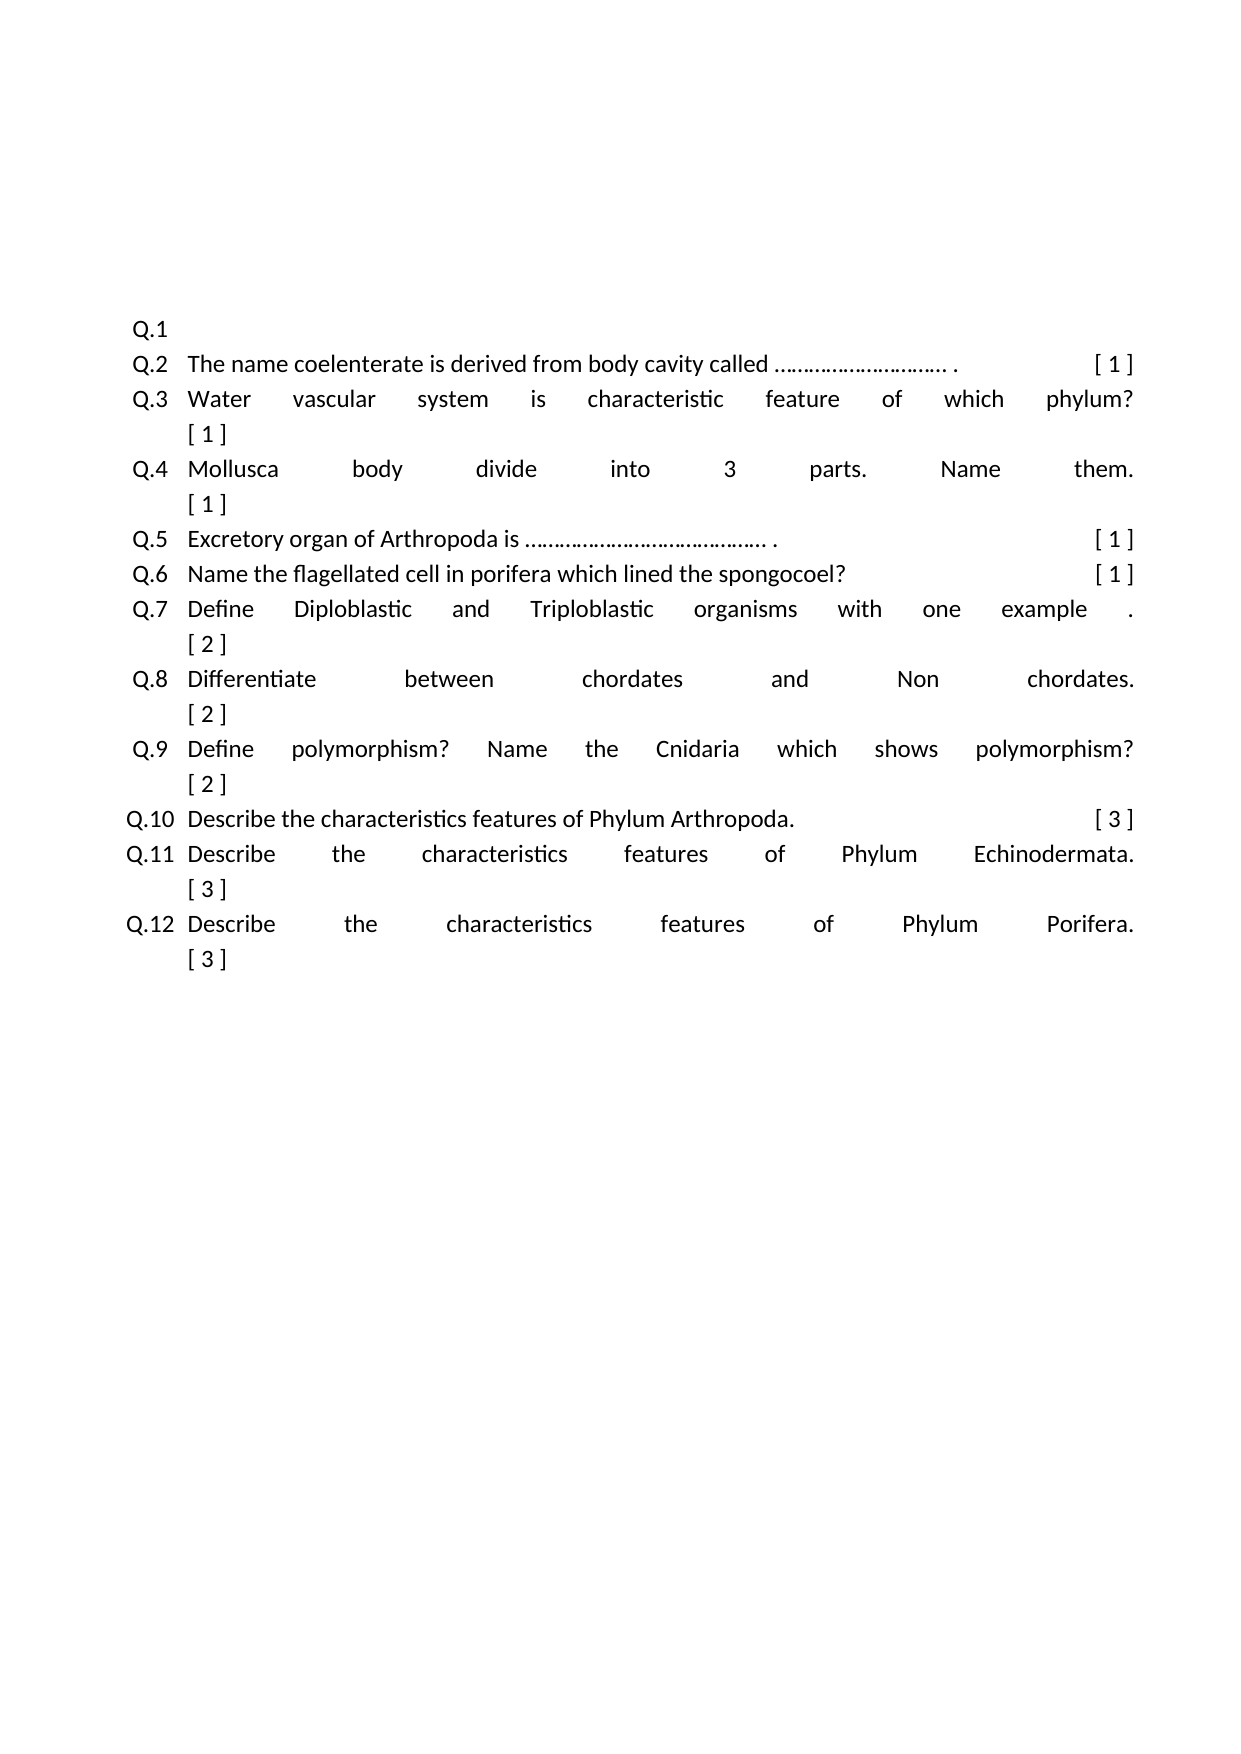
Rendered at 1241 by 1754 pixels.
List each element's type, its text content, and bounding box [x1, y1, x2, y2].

list Water vascular system is characteristic feature of which phylum? [ 1 ] [150, 383, 1135, 449]
list Describe the characteristics features of Phylum Echinodermata. [ 3 ] [150, 838, 1135, 904]
list Define Diploblastic and Triploblastic organisms with one example . [ 2 ] [150, 593, 1135, 659]
list Name the flagellated cell in porifera which lined the spongocoel? [ 1 ] [150, 558, 1135, 589]
list Describe the characteristics features of Phylum Porifera. [ 3 ] [150, 908, 1135, 974]
list Excretory organ of Arthropoda is …………………………………… . [ 1 ] [150, 523, 1135, 554]
list Differentiate between chordates and Non chordates. [ 2 ] [150, 663, 1135, 729]
list The name coelenterate is derived from body cavity called ………………………… . [ 1 ] [150, 348, 1135, 379]
list Mollusca body divide into 3 parts. Name them. [ 1 ] [150, 453, 1135, 519]
list Describe the characteristics features of Phylum Arthropoda. [ 3 ] [150, 803, 1135, 834]
list Define polymorphism? Name the Cnidaria which shows polymorphism? [ 2 ] [150, 733, 1135, 799]
